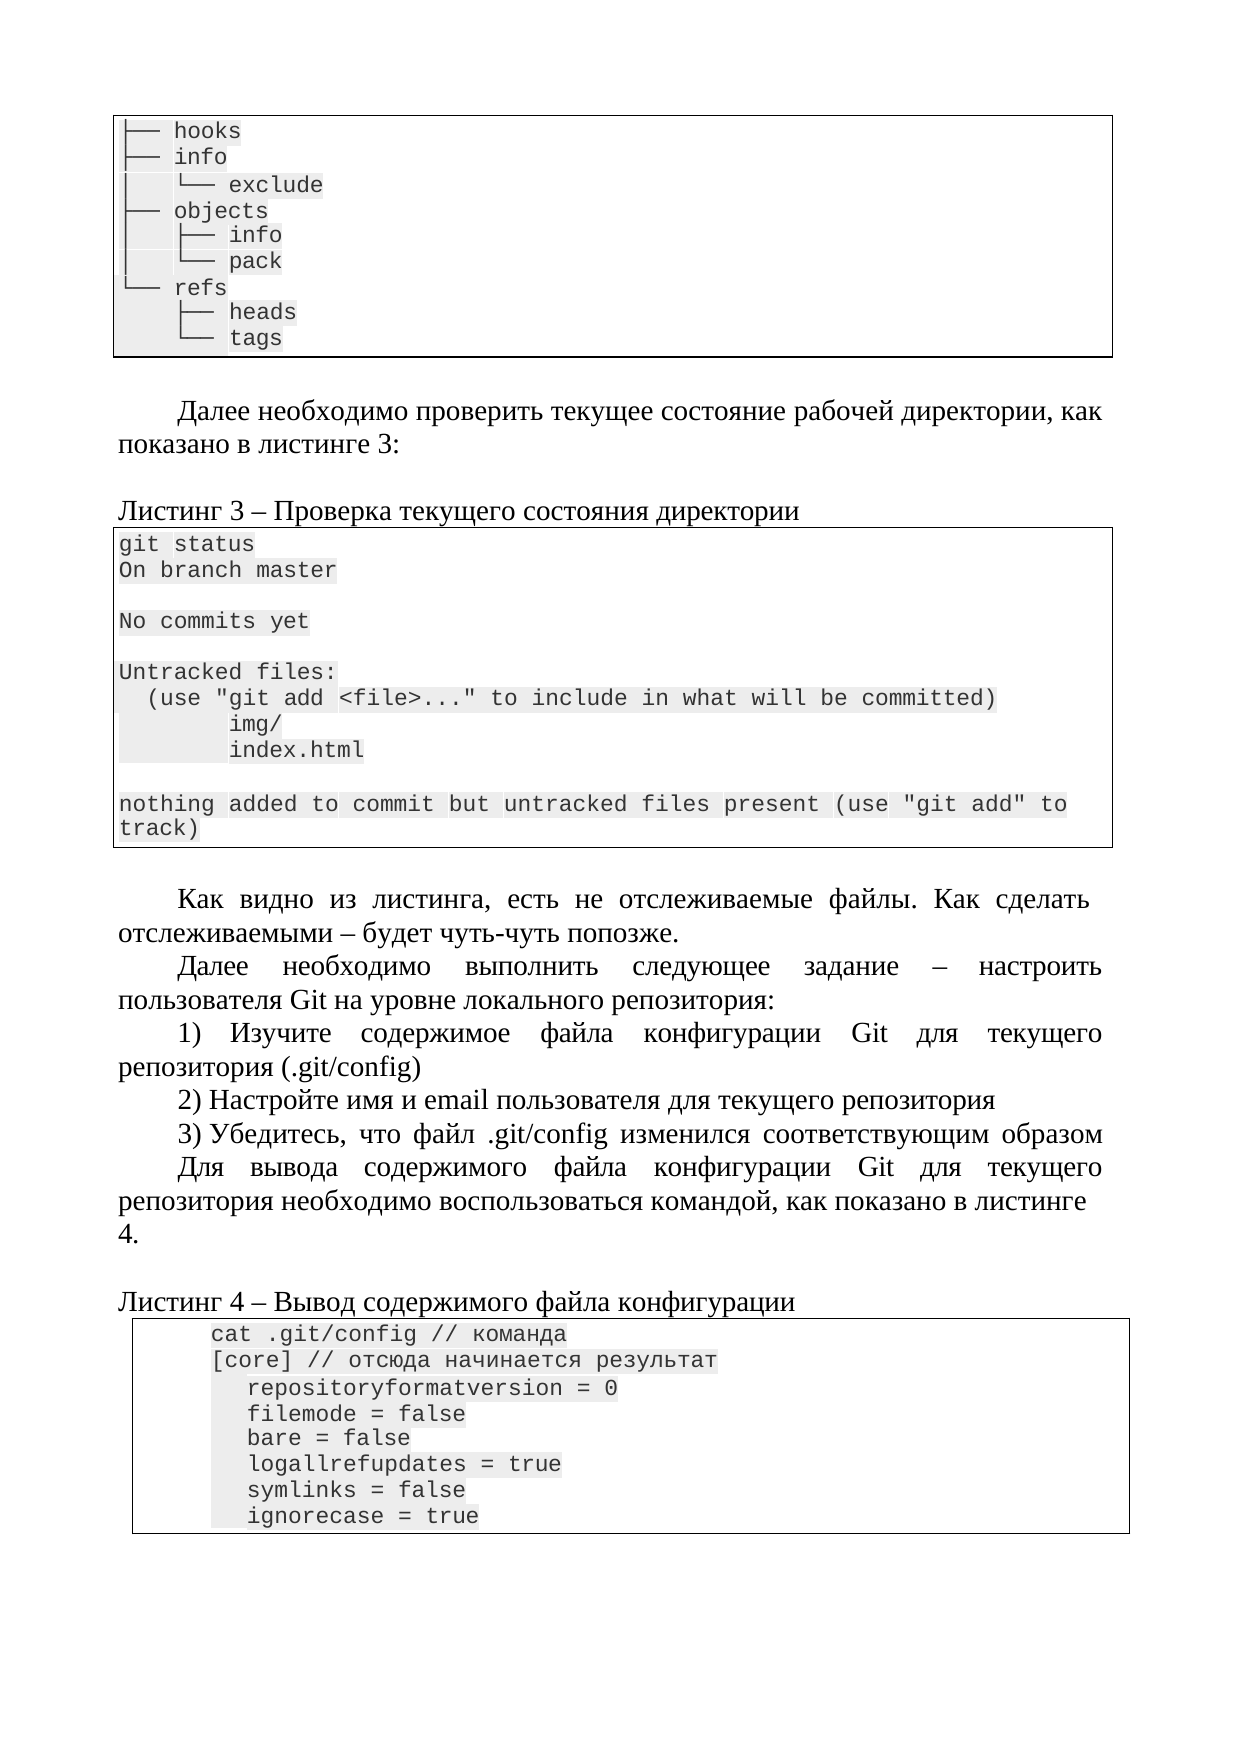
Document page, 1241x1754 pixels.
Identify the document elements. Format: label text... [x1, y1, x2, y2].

table_cell heads tags [228, 275, 1112, 356]
table_cell Untracked files: (use "git add [114, 661, 338, 713]
text репозитория необходимо воспользоваться командой, как показано в листинге 4. [118, 1183, 1104, 1250]
table_cell └── refs ├── └── [114, 275, 228, 356]
text Листинг 3 – Проверка текущего состояния директории [118, 493, 1181, 527]
text Листинг 4 – Вывод содержимого файла конфигурации [118, 1284, 1181, 1317]
list Настройте имя и email пользователя для текущего репозитория [177, 1082, 1181, 1116]
text Далее необходимо проверить текущее состояние рабочей директории, как показано в листинге 3: [118, 393, 1181, 460]
list Убедитесь, что файл .git/config изменился соответствующим образом Для вывода содержимого файла конфигурации Git для текущего [177, 1116, 1104, 1183]
list Изучите содержимое файла конфигурации Git для текущего репозитория (.git/config) [118, 1015, 1104, 1082]
table_header ├── hooks ├── info │ └── exclude ├── objects │ ├── info │ └── pack [114, 116, 1112, 274]
table_header git status On branch master No commits yet [114, 528, 1112, 661]
text Далее необходимо выполнить следующее задание – настроить пользователя Git на уровне локального репозитория: [118, 948, 1104, 1015]
table_cell <file>..." to include in what will be committed) [338, 661, 1112, 713]
table_cell img/ index.html nothing added to commit but untracked files present (use "git add" to track) [114, 713, 1112, 847]
text Как видно из листинга, есть не отслеживаемые файлы. Как сделать отслеживаемыми – будет чуть-чуть попозже. [118, 881, 1181, 948]
